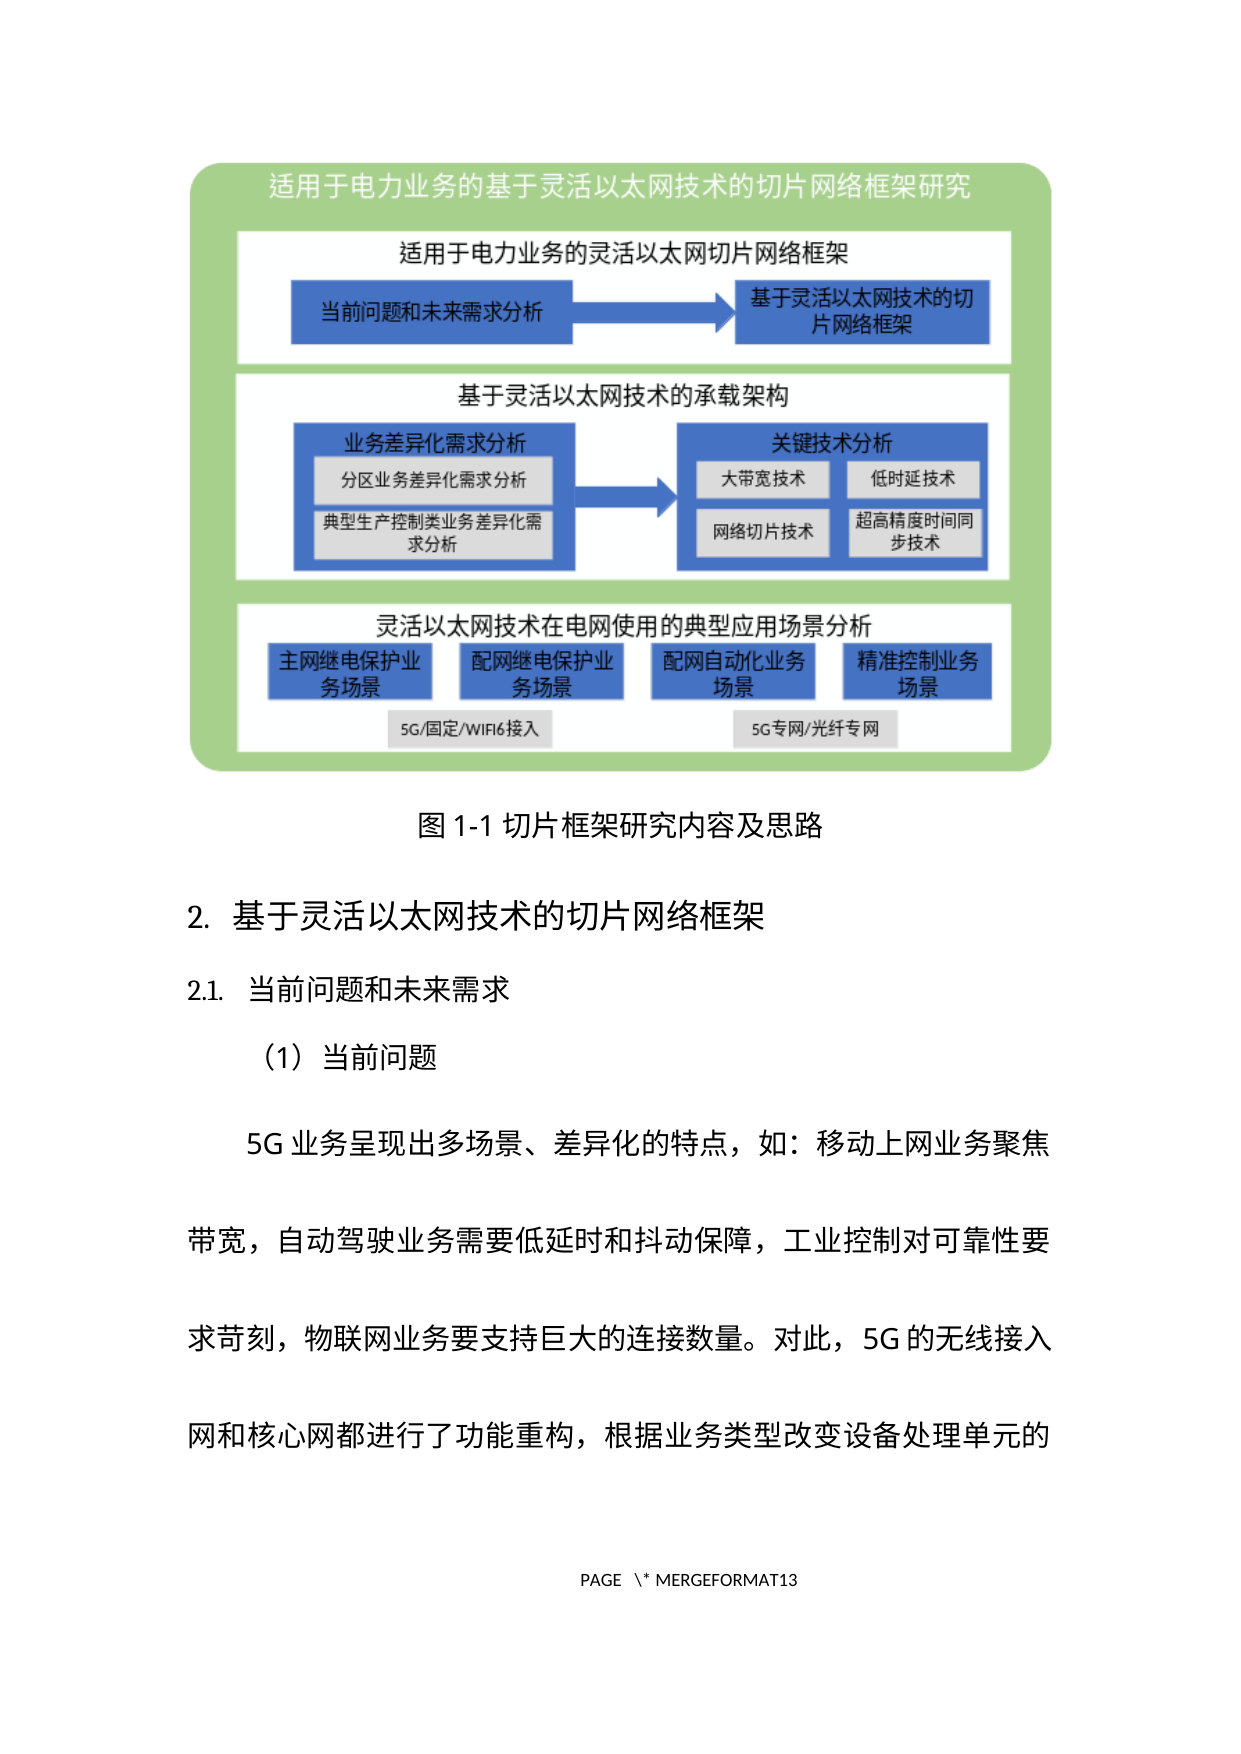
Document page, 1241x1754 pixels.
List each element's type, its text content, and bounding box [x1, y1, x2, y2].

subtitle 基于灵活以太网技术的切片网络框架 [187, 882, 1053, 947]
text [187, 1109, 1053, 1467]
text 图1-1 切片框架研究内容及思路 [187, 792, 1053, 857]
text （1）当前问题 [187, 1023, 1053, 1088]
subtitle 当前问题和未来需求 [187, 955, 1053, 1020]
